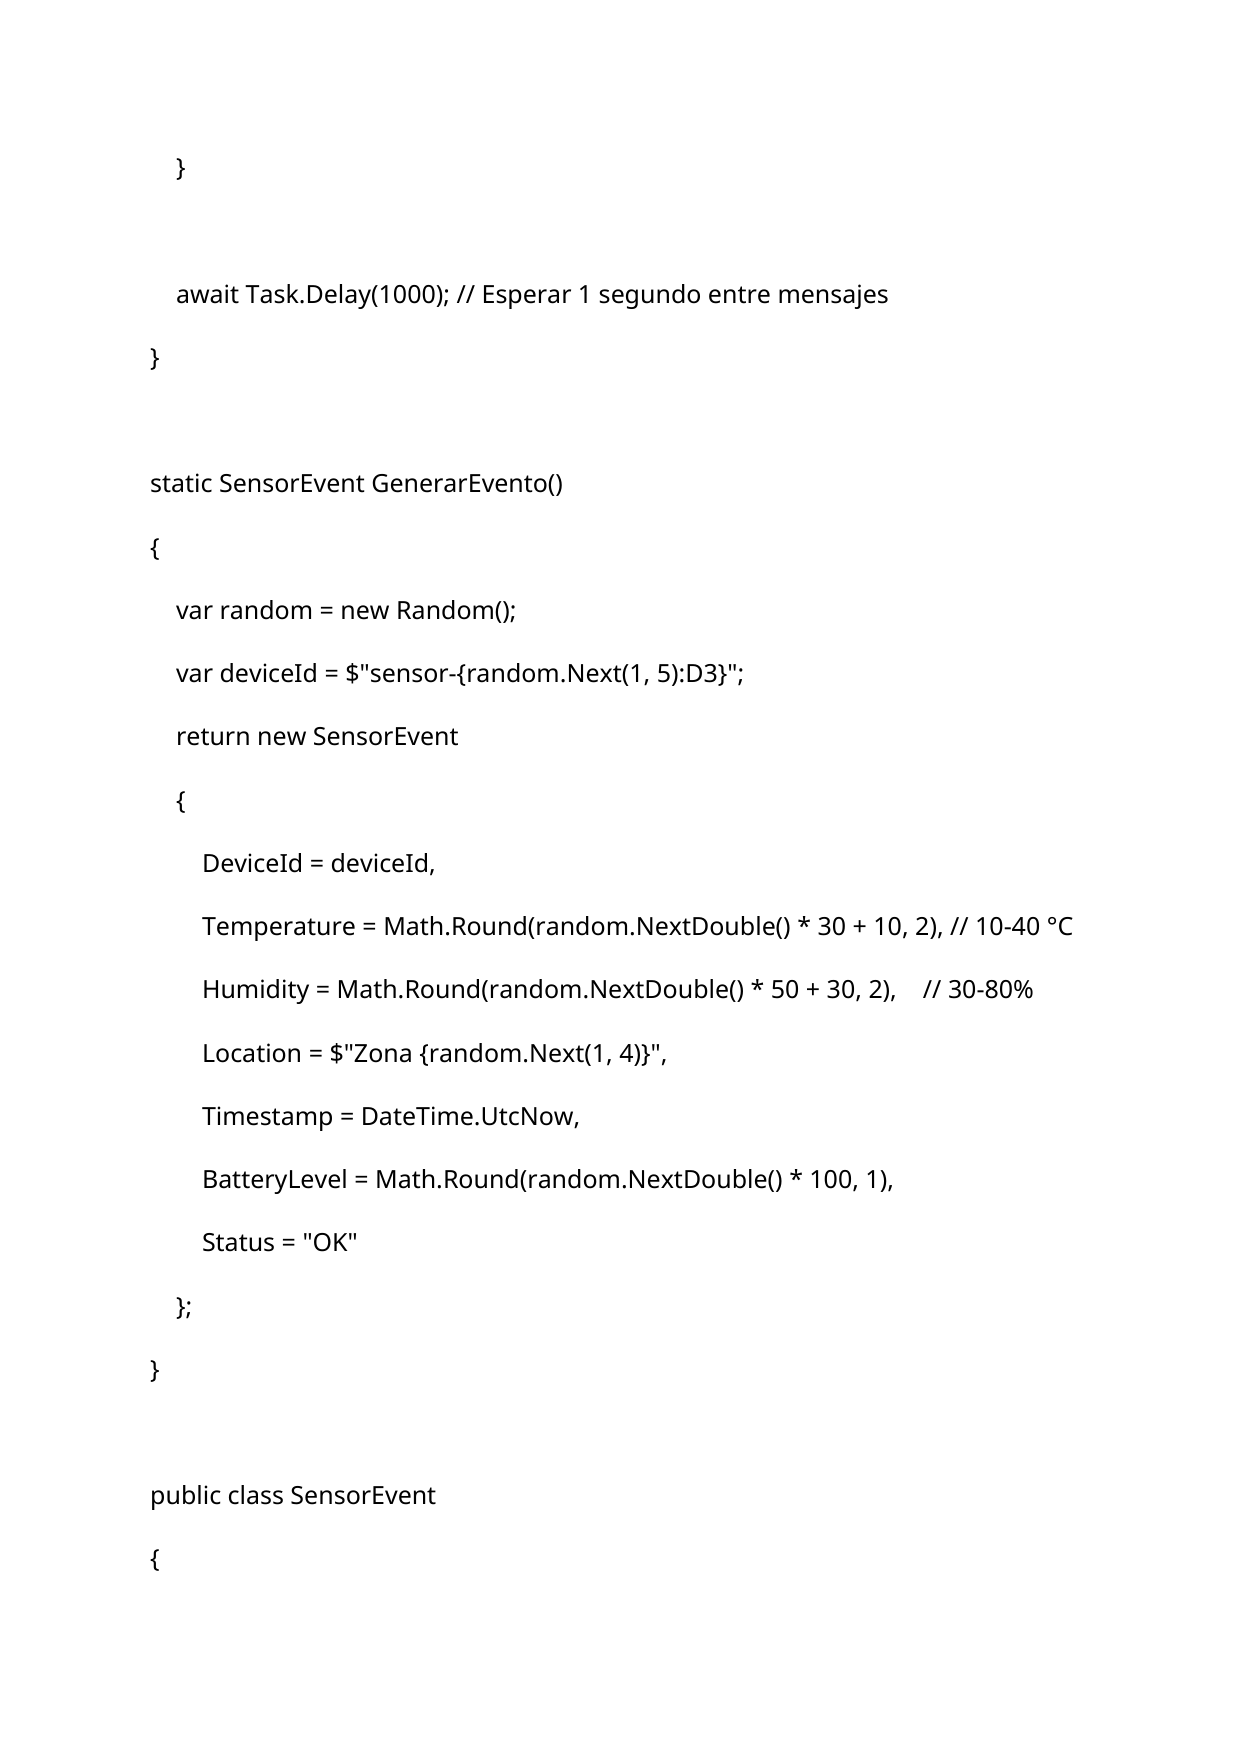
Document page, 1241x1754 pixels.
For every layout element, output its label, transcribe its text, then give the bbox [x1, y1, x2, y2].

text var random = new Random(); [150, 593, 1090, 627]
text await Task.Delay(1000); // Esperar 1 segundo entre mensajes [150, 276, 1090, 311]
text public class SensorEvent [150, 1478, 1090, 1512]
text Status = "OK" [150, 1225, 1090, 1259]
text return new SensorEvent [150, 719, 1090, 753]
text { [150, 529, 1090, 563]
text { [150, 782, 1090, 816]
text Timestamp = DateTime.UtcNow, [150, 1098, 1090, 1132]
text Humidity = Math.Round(random.NextDouble() * 50 + 30, 2), // 30-80% [150, 972, 1090, 1006]
text var deviceId = $"sensor-{random.Next(1, 5):D3}"; [150, 656, 1090, 690]
text }; [150, 1288, 1090, 1322]
text BatteryLevel = Math.Round(random.NextDouble() * 100, 1), [150, 1162, 1090, 1196]
text } [150, 150, 1090, 184]
text DeviceId = deviceId, [150, 846, 1090, 879]
text } [150, 1351, 1090, 1385]
text Location = $"Zona {random.Next(1, 4)}", [150, 1035, 1090, 1069]
text static SensorEvent GenerarEvento() [150, 466, 1090, 500]
text { [150, 1541, 1090, 1575]
text } [150, 340, 1090, 374]
text Temperature = Math.Round(random.NextDouble() * 30 + 10, 2), // 10-40 °C [150, 909, 1090, 943]
